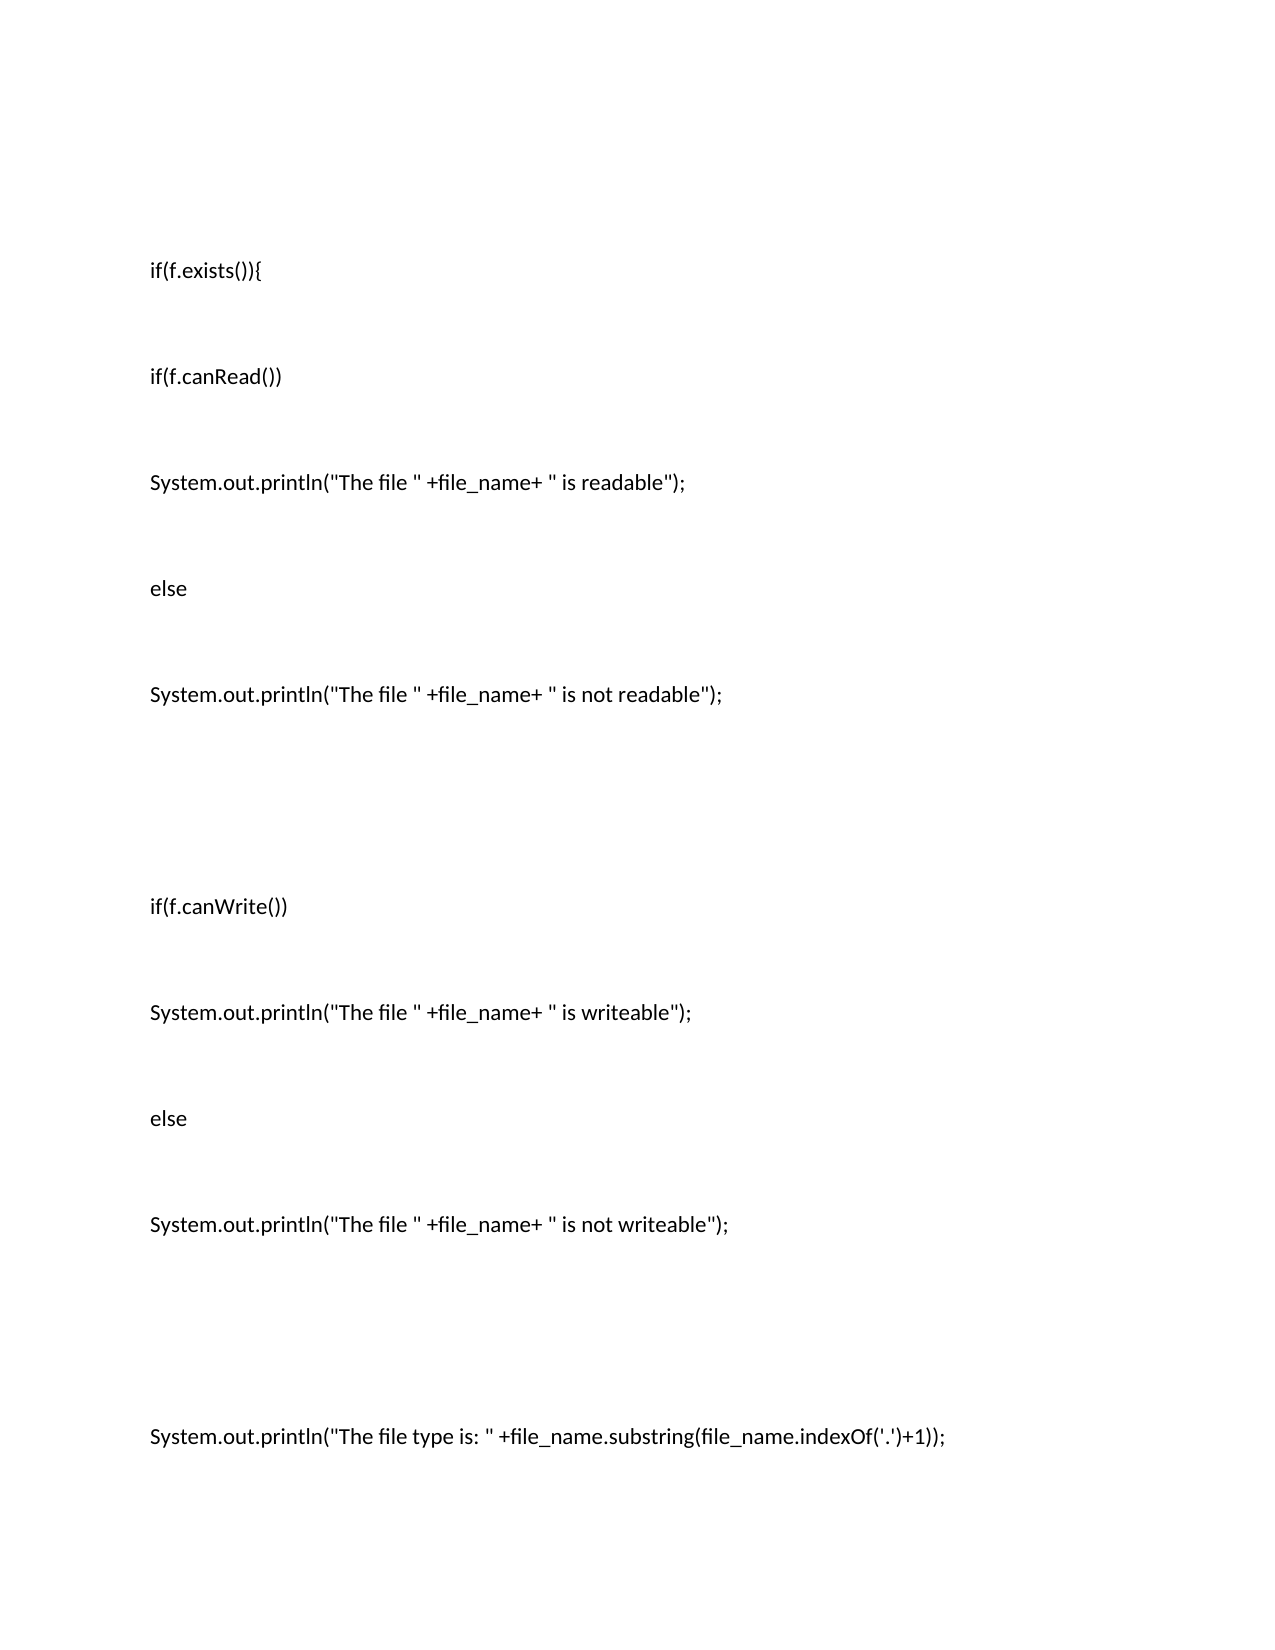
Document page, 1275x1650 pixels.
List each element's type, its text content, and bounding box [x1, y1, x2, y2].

text System.out.println("The file " +file_name+ " is not readable"); [150, 680, 1125, 708]
text if(f.canRead()) [150, 362, 1125, 390]
text System.out.println("The file " +file_name+ " is readable"); [150, 468, 1125, 496]
text if(f.canWrite()) [150, 892, 1125, 920]
text else [150, 1104, 1125, 1132]
text System.out.println("The file " +file_name+ " is writeable"); [150, 998, 1125, 1026]
text System.out.println("The file " +file_name+ " is not writeable"); [150, 1210, 1125, 1238]
text System.out.println("The file type is: " +file_name.substring(file_name.indexOf('.')+1)); [150, 1422, 1125, 1451]
text if(f.exists()){ [150, 256, 1125, 284]
text else [150, 574, 1125, 602]
